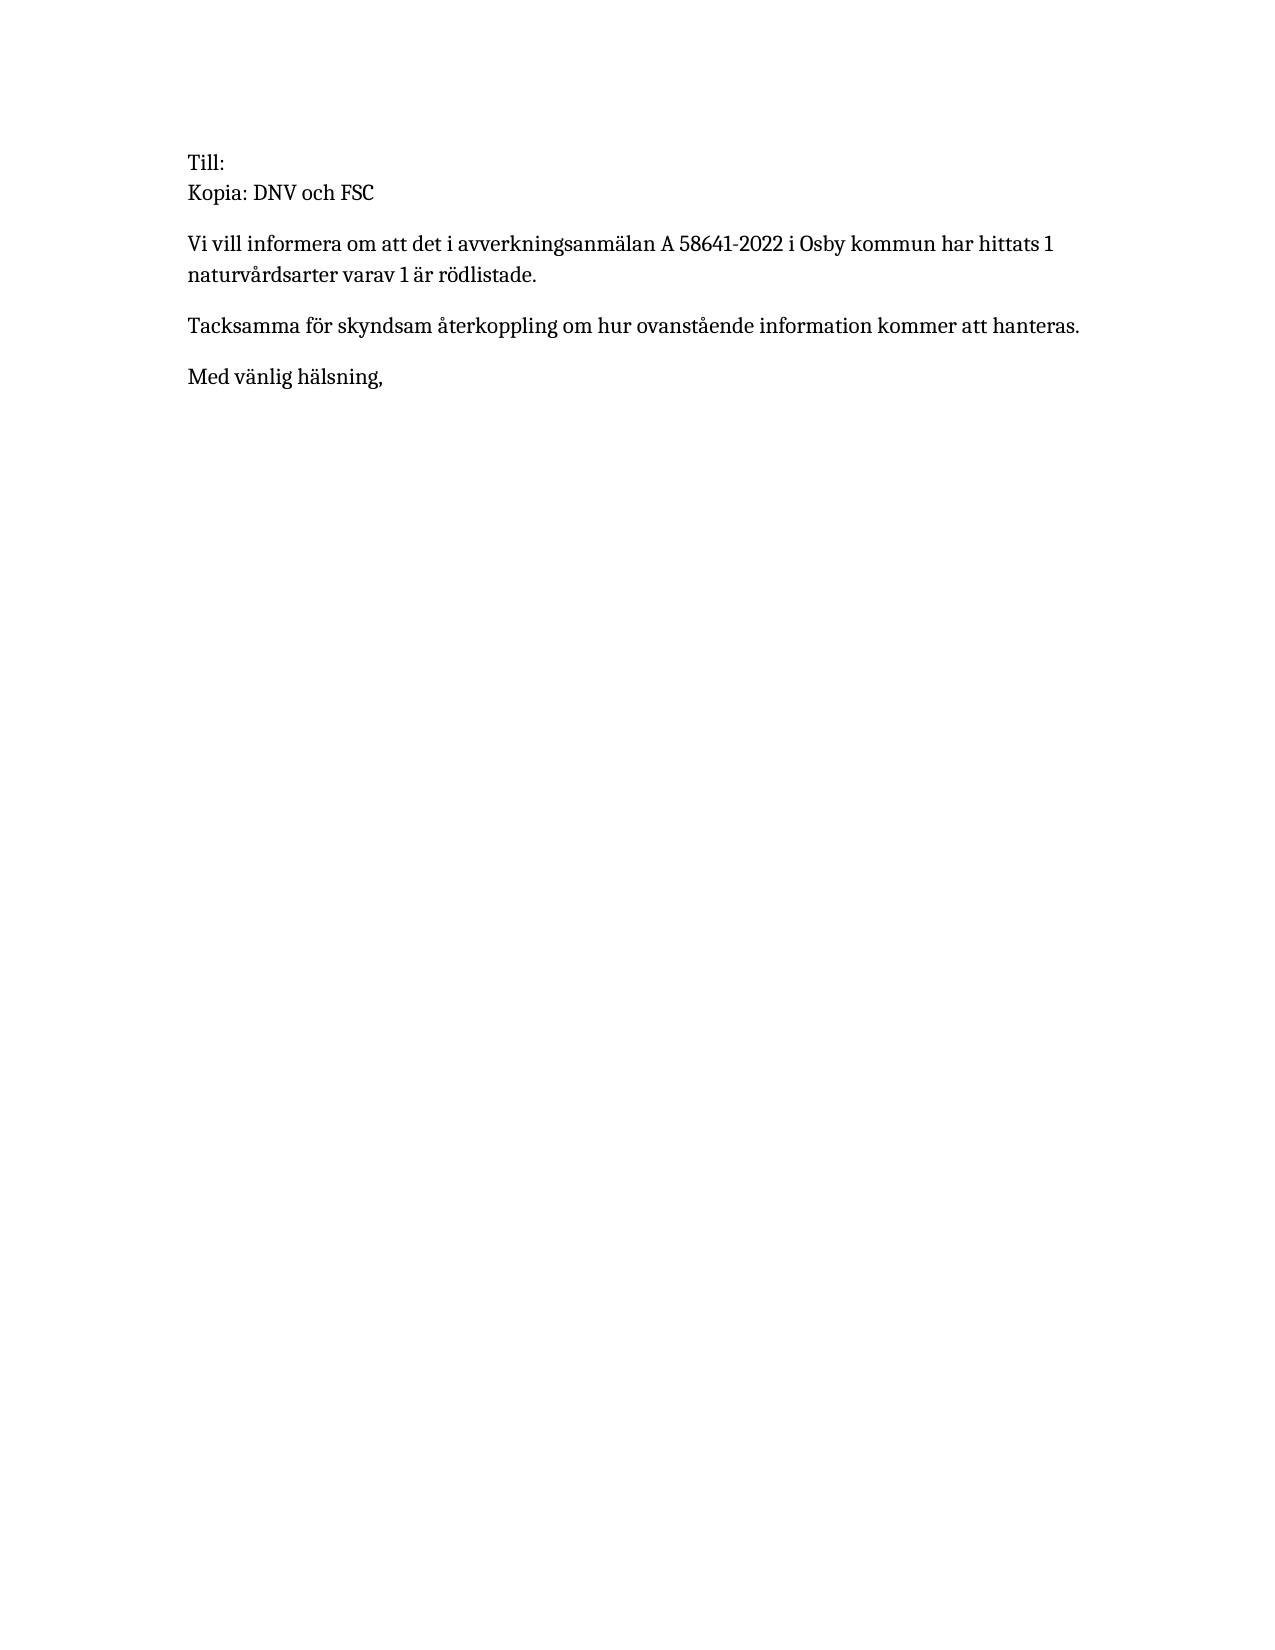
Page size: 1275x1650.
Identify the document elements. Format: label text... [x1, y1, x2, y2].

text Med vänlig hälsning, [187, 363, 1087, 420]
text Vi vill informera om att det i avverkningsanmälan A 58641-2022 i Osby kommun har hittats 1 naturvårdsarter varav 1 är rödlistade. [187, 231, 1087, 288]
text Till: Kopia: DNV och FSC [187, 150, 1087, 207]
text Tacksamma för skyndsam återkoppling om hur ovanstående information kommer att hanteras. [187, 312, 1087, 339]
